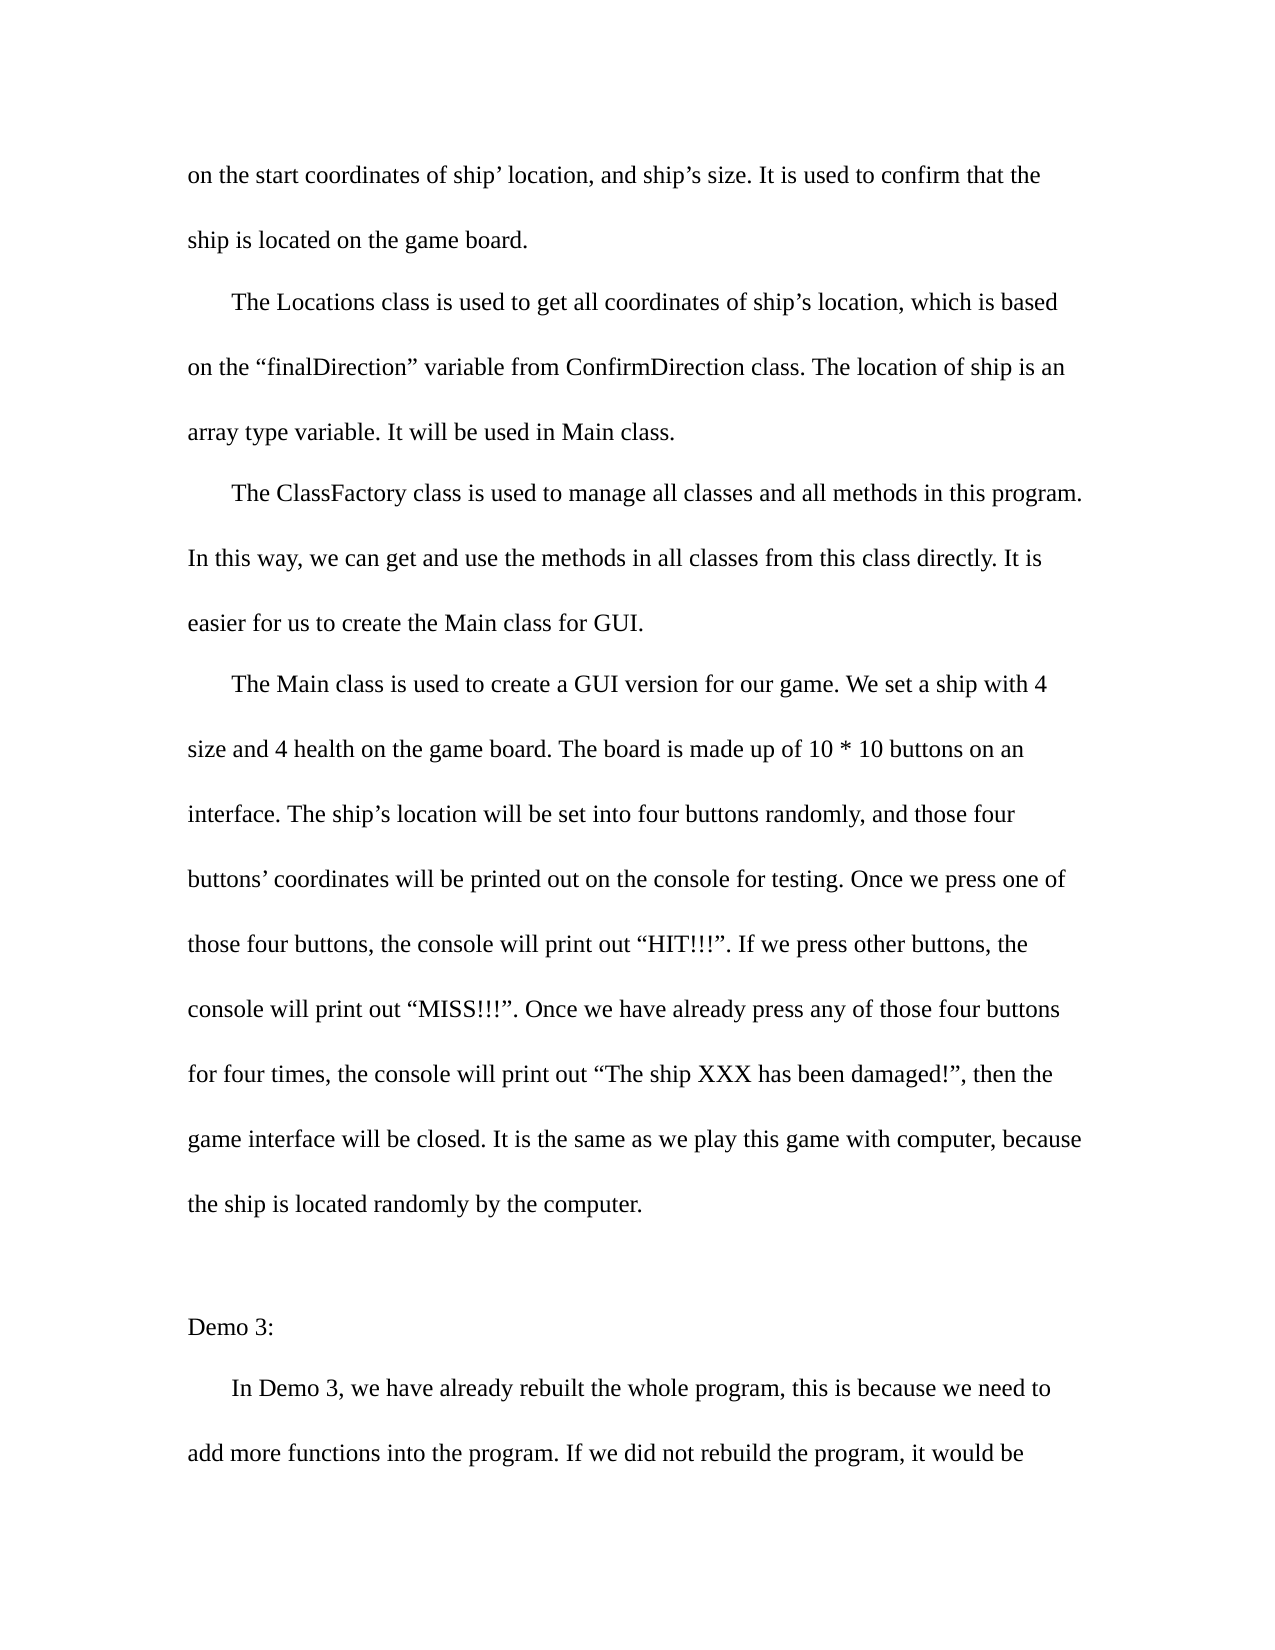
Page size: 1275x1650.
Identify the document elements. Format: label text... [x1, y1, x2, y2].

text Demo 3: [187, 1310, 1087, 1342]
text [187, 159, 1087, 256]
text The Main class is used to create a GUI version for our game. We set a ship with 4 size and 4 health on the game board. The board is made up of 10 * 10 buttons on an interface. The ship’s location will be set into four buttons randomly, and those four buttons’ coordinates will be printed out on the console for testing. Once we press one of those four buttons, the console will print out “HIT!!!”. If we press other buttons, the console will print out “MISS!!!”. Once we have already press any of those four buttons for four times, the console will print out “The ship XXX has been damaged!”, then the game interface will be closed. It is the same as we play this game with computer, because the ship is located randomly by the computer. [187, 667, 1087, 1220]
text The ClassFactory class is used to manage all classes and all methods in this program. In this way, we can get and use the methods in all classes from this class directly. It is easier for us to create the Main class for GUI. [187, 476, 1087, 639]
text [187, 1371, 1087, 1469]
text The Locations class is used to get all coordinates of ship’s location, which is based on the “finalDirection” variable from ConfirmDirection class. The location of ship is an array type variable. It will be used in Main class. [187, 285, 1087, 447]
